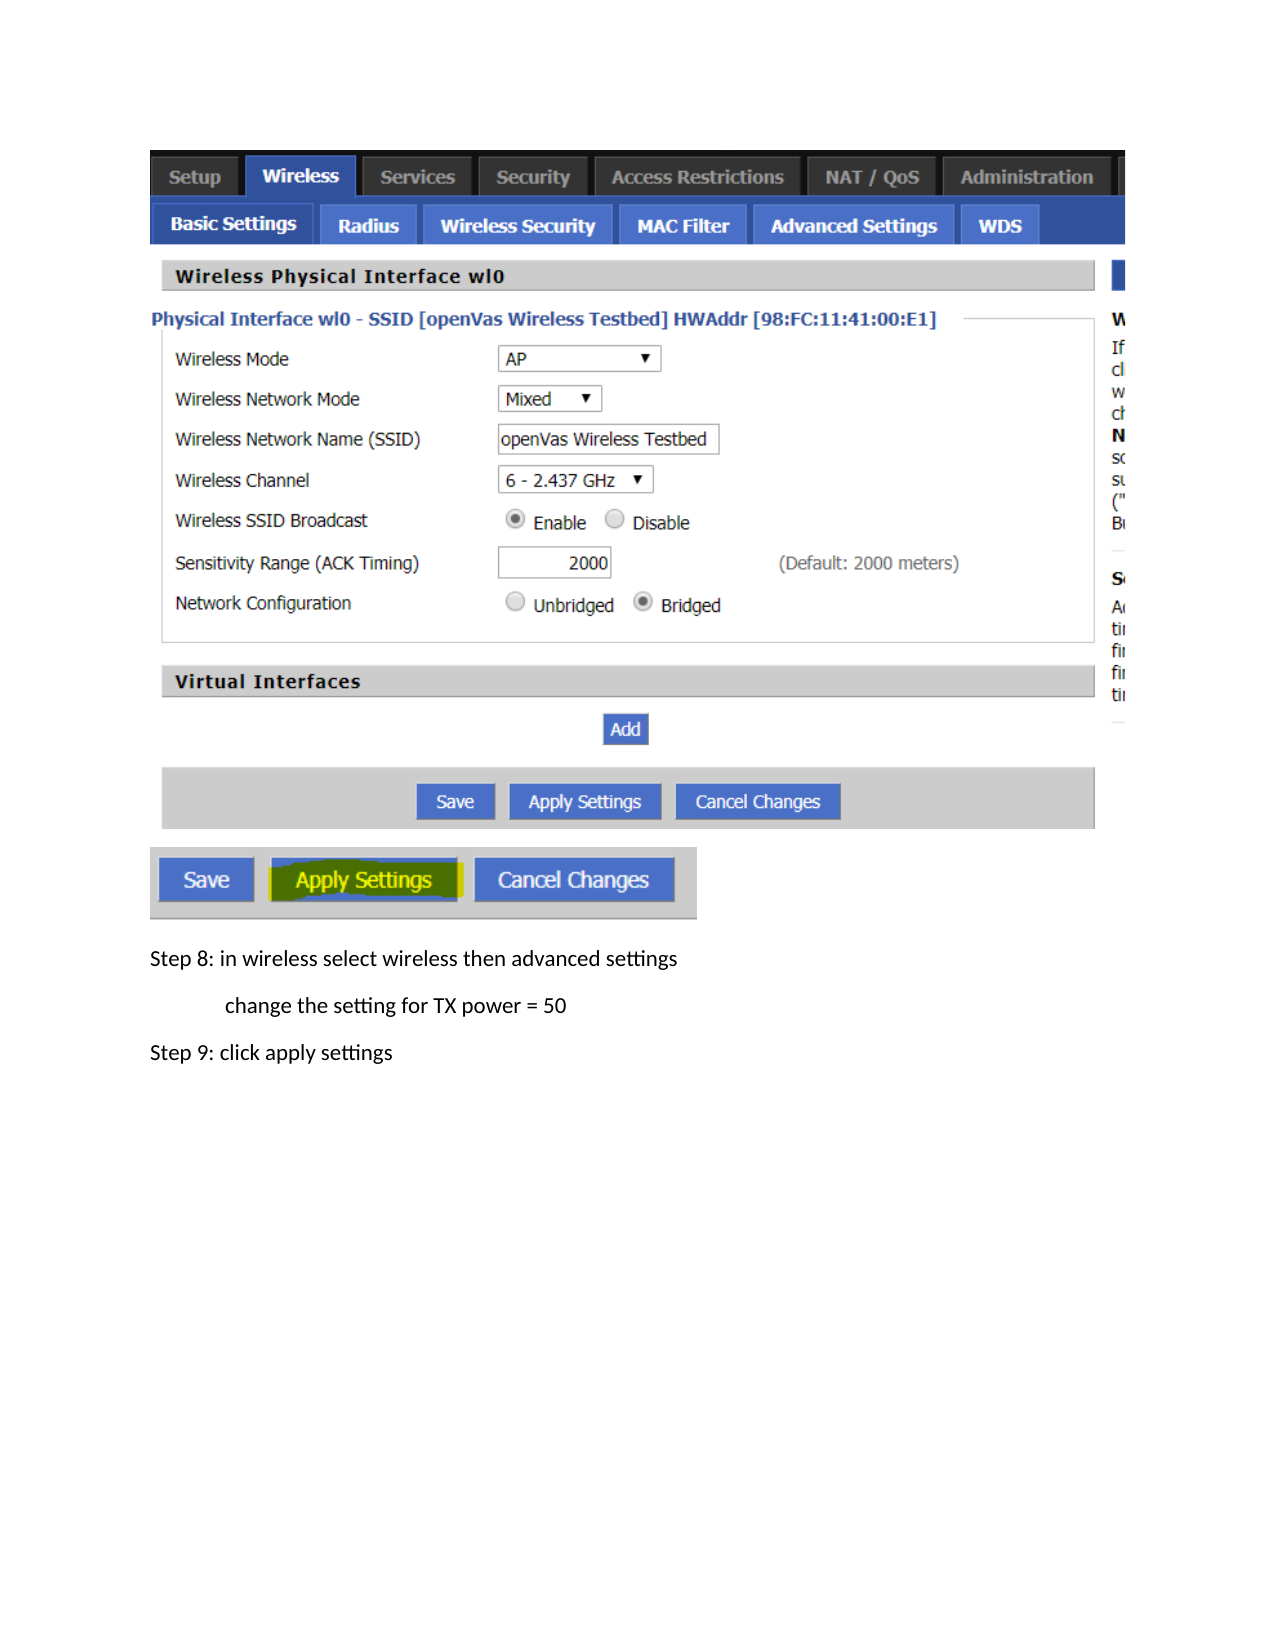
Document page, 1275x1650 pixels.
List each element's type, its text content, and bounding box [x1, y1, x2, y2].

text Step 8: in wireless select wireless then advanced settings [150, 944, 1125, 973]
text change the setting for TX power = 50 [150, 991, 1125, 1019]
picture [150, 150, 1125, 829]
picture [150, 847, 697, 926]
text Step 9: click apply settings [150, 1038, 1125, 1066]
